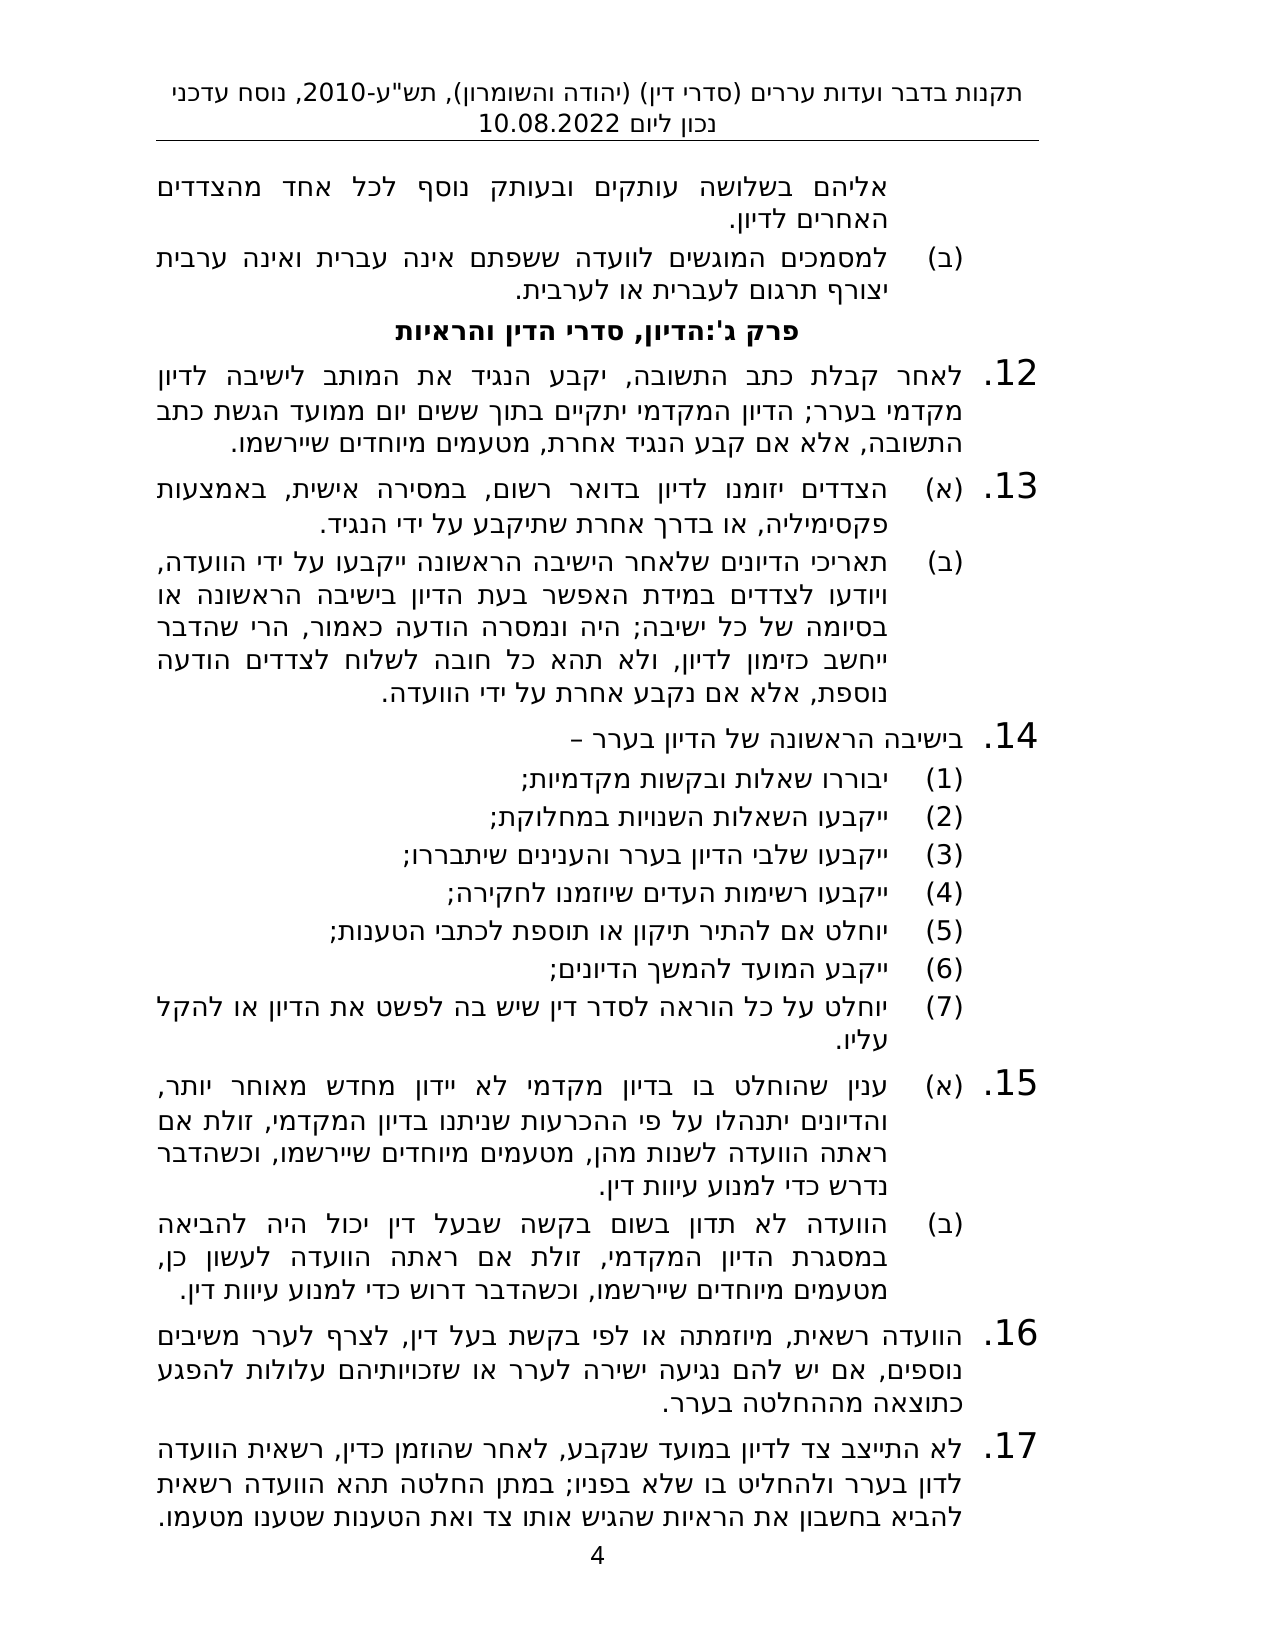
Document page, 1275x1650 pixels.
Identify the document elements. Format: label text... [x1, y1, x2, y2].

text 13. (א) הצדדים יזומנו לדיון בדואר רשום, במסירה אישית, באמצעות פקסימיליה, או בדרך אחרת שתיקבע על ידי הנגיד. [156, 472, 1039, 546]
text (7) יוחלט על כל הוראה לסדר דין שיש בה לפשט את הדיון או להקל עליו. [156, 998, 964, 1062]
text (1) יבוררו שאלות ובקשות מקדמיות; [156, 769, 964, 801]
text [156, 177, 1039, 241]
text (ב) תאריכי הדיונים שלאחר הישיבה הראשונה ייקבעו על ידי הוועדה, ויודעו לצדדים במידת האפשר בעת הדיון בישיבה הראשונה או בסיומה של כל ישיבה; היה ונמסרה הודעה כאמור, הרי שהדבר ייחשב כזימון לדיון, ולא תהא כל חובה לשלוח לצדדים הודעה נוספת, אלא אם נקבע אחרת על ידי הוועדה. [156, 552, 964, 715]
text פרק ג':הדיון, סדרי הדין והראיות [156, 321, 1039, 352]
text (ב) הוועדה לא תדון בשום בקשה שבעל דין יכול היה להביאה במסגרת הדיון המקדמי, זולת אם ראתה הוועדה לעשון כן, מטעמים מיוחדים שיירשמו, וכשהדבר דרוש כדי למנוע עיוות דין. [156, 1214, 964, 1312]
text (4) ייקבעו רשימות העדים שיוזמנו לחקירה; [156, 883, 964, 915]
text 14. בישיבה הראשונה של הדיון בערר – [156, 721, 1039, 763]
text (ב) למסמכים המוגשים לוועדה ששפתם אינה עברית ואינה ערבית יצורף תרגום לעברית או לערבית. [156, 248, 964, 312]
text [156, 1432, 1039, 1506]
text (5) יוחלט אם להתיר תיקון או תוספת לכתבי הטענות; [156, 922, 964, 953]
text (3) ייקבעו שלבי הדיון בערר והענינים שיתבררו; [156, 846, 964, 877]
text (6) ייקבע המועד להמשך הדיונים; [156, 959, 964, 991]
text 15. (א) ענין שהוחלט בו בדיון מקדמי לא יידון מחדש מאוחר יותר, והדיונים יתנהלו על פי ההכרעות שניתנו בדיון המקדמי, זולת אם ראתה הוועדה לשנות מהן, מטעמים מיוחדים שיירשמו, וכשהדבר נדרש כדי למנוע עיוות דין. [156, 1068, 1039, 1208]
text 16. הוועדה רשאית, מיוזמתה או לפי בקשת בעל דין, לצרף לערר משיבים נוספים, אם יש להם נגיעה ישירה לערר או שזכויותיהם עלולות להפגע כתוצאה מההחלטה בערר. [156, 1318, 1039, 1425]
text 12. לאחר קבלת כתב התשובה, יקבע הנגיד את המותב לישיבה לדיון מקדמי בערר; הדיון המקדמי יתקיים בתוך ששים יום ממועד הגשת כתב התשובה, אלא אם קבע הנגיד אחרת, מטעמים מיוחדים שיירשמו. [156, 358, 1039, 465]
text (2) ייקבעו השאלות השנויות במחלוקת; [156, 807, 964, 839]
